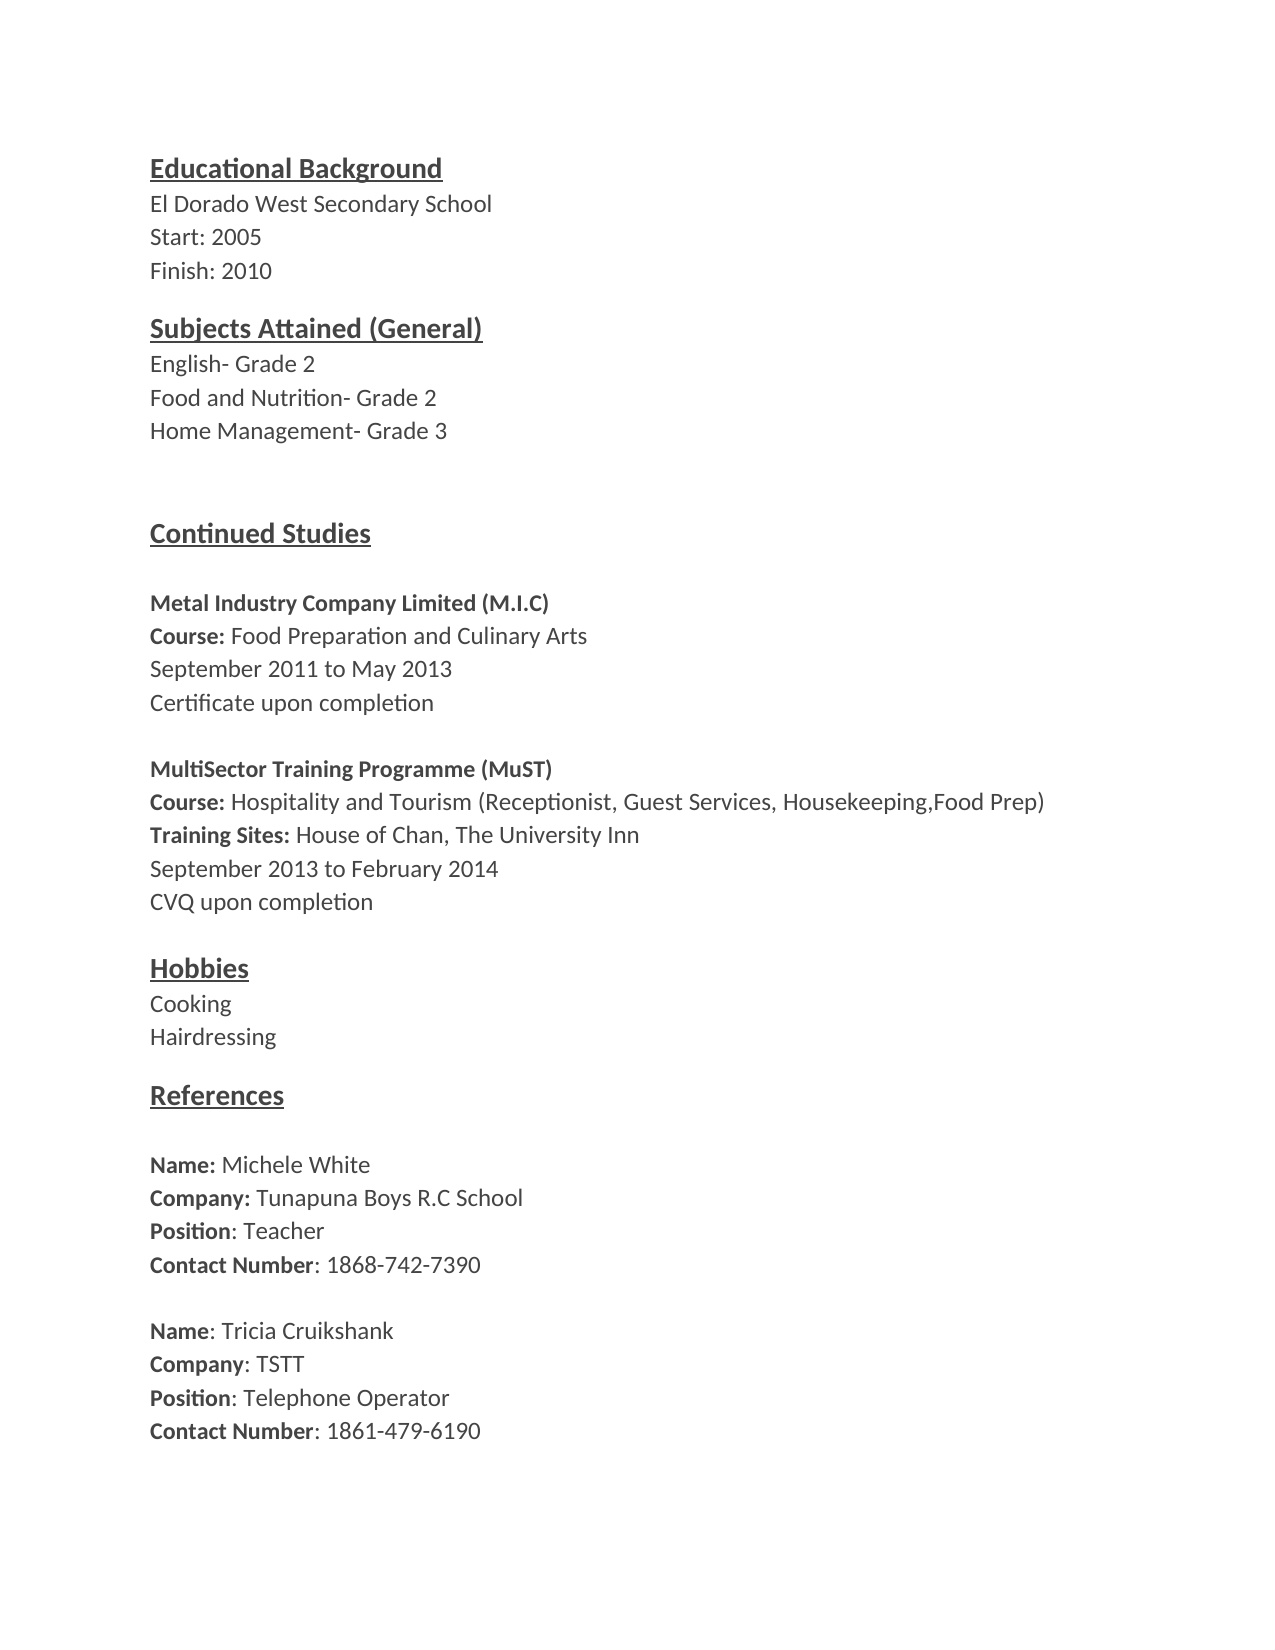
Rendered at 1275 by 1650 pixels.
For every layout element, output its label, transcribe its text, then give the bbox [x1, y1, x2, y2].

text Continued Studies [150, 515, 1125, 551]
text English- Grade 2 [150, 346, 1125, 379]
text Position: Teacher [150, 1213, 1125, 1246]
text Food and Nutrition- Grade 2 [150, 379, 1125, 412]
text Company: TSTT [150, 1346, 1125, 1379]
text Metal Industry Company Limited (M.I.C) [150, 584, 1125, 618]
text Hobbies [150, 950, 1125, 986]
text Hairdressing [150, 1019, 1125, 1052]
text Course: Hospitality and Tourism (Receptionist, Guest Services, Housekeeping,Food Prep) [150, 784, 1125, 817]
text CVQ upon completion [150, 883, 1125, 917]
text Subjects Attained (General) [150, 310, 1125, 346]
text Contact Number: 1861-479-6190 [150, 1412, 1125, 1445]
text September 2011 to May 2013 [150, 651, 1125, 684]
text September 2013 to February 2014 [150, 850, 1125, 883]
text Name: Michele White [150, 1146, 1125, 1179]
text Company: Tunapuna Boys R.C School [150, 1179, 1125, 1213]
text Name: Tricia Cruikshank [150, 1312, 1125, 1346]
text MultiSector Training Programme (MuST) [150, 751, 1125, 784]
text Cooking [150, 986, 1125, 1019]
text Home Management- Grade 3 [150, 412, 1125, 446]
text Educational Background [150, 150, 1125, 186]
text Certificate upon completion [150, 684, 1125, 717]
text El Dorado West Secondary School [150, 186, 1125, 219]
text References [150, 1077, 1125, 1113]
text Contact Number: 1868-742-7390 [150, 1246, 1125, 1279]
text Course: Food Preparation and Culinary Arts [150, 618, 1125, 651]
text Start: 2005 [150, 219, 1125, 252]
text Finish: 2010 [150, 252, 1125, 285]
text Position: Telephone Operator [150, 1379, 1125, 1412]
text Training Sites: House of Chan, The University Inn [150, 817, 1125, 850]
